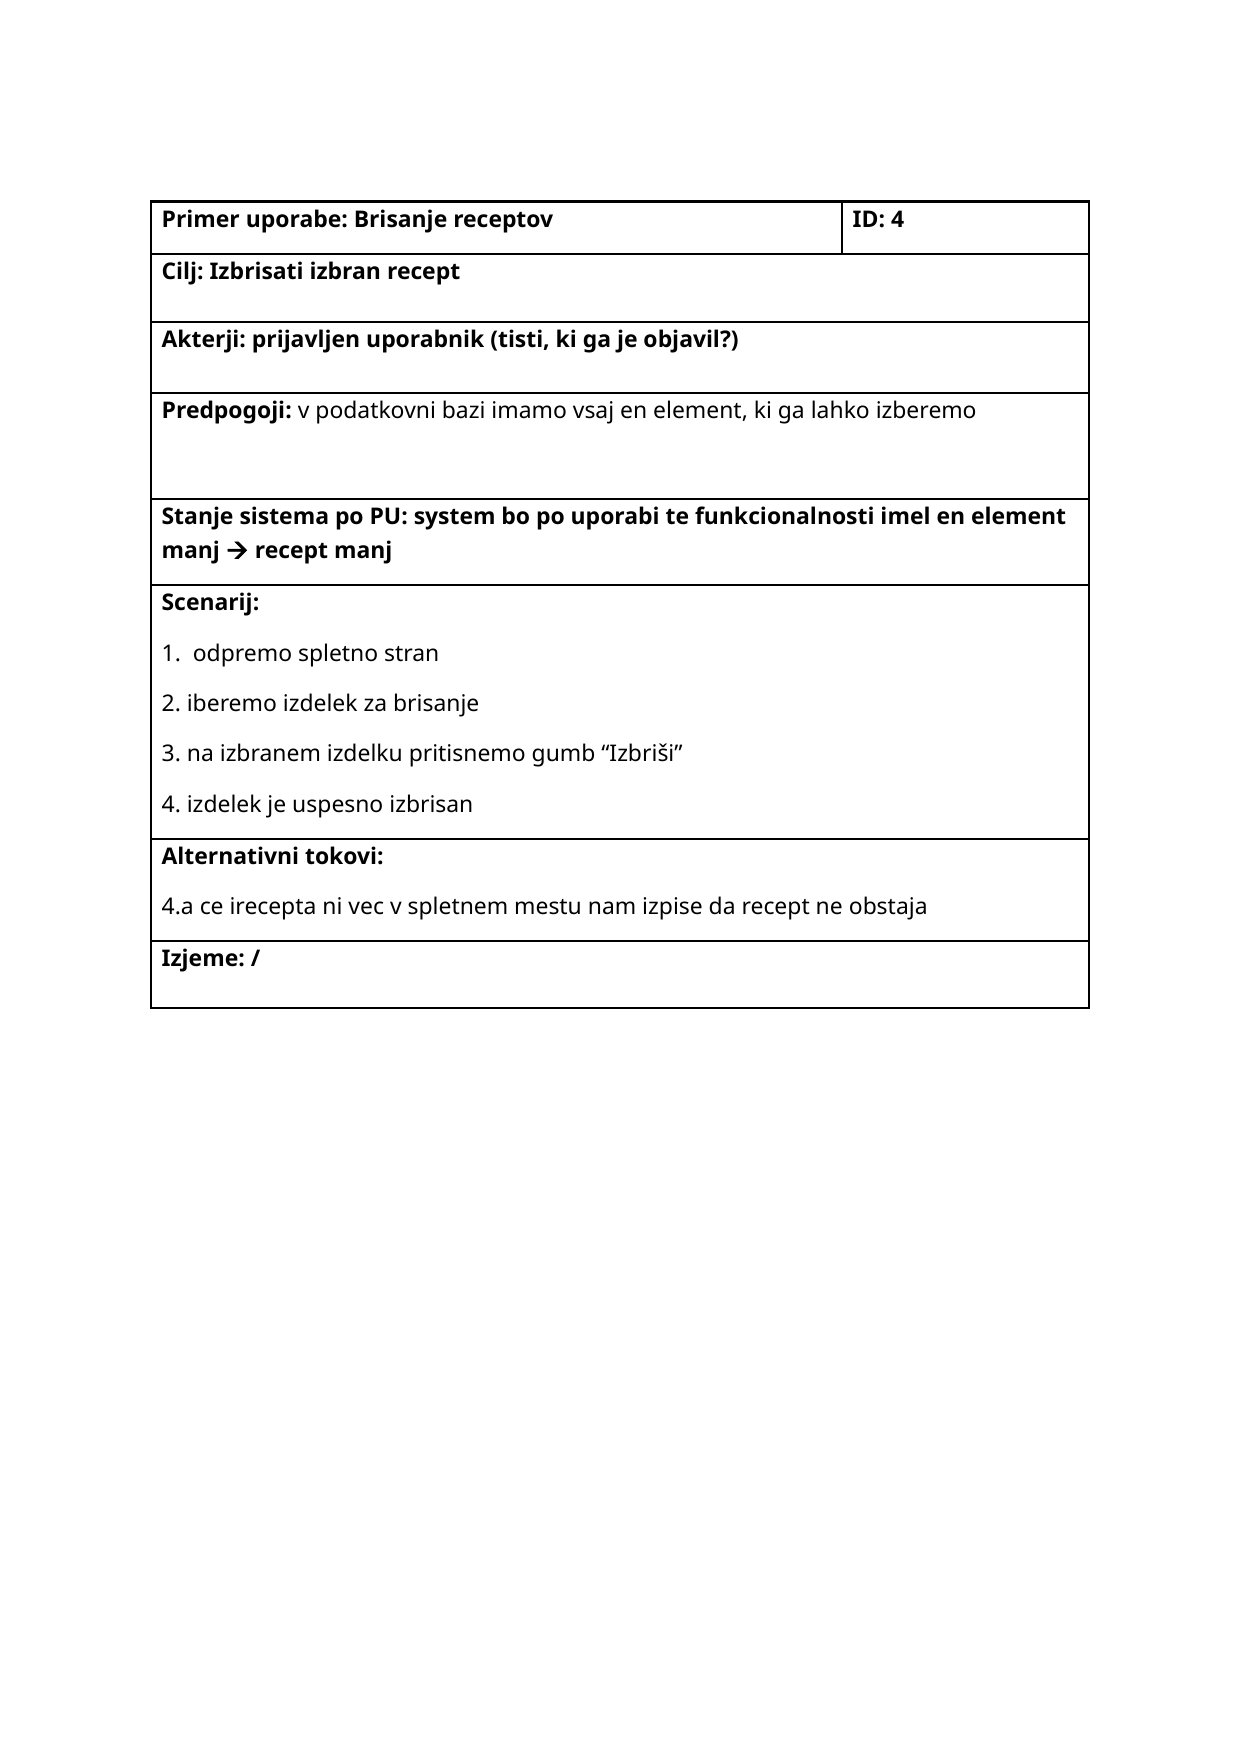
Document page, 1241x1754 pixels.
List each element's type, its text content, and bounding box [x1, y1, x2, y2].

table_cell Akterji: prijavljen uporabnik (tisti, ki ga je objavil?) [152, 323, 1088, 392]
table_cell Cilj: Izbrisati izbran recept [152, 255, 1088, 321]
table_cell Izjeme: / [152, 942, 1088, 1007]
table_header Primer uporabe: Brisanje receptov [152, 203, 841, 252]
table_cell Alternativni tokovi: 4.a ce irecepta ni vec v spletnem mestu nam izpise da recept ne obstaja [152, 840, 1088, 940]
table_header ID: 4 [843, 203, 1088, 252]
table_cell Scenarij: 1. odpremo spletno stran 2. iberemo izdelek za brisanje 3. na izbranem izdelku pritisnemo gumb “Izbriši” 4. izdelek je uspesno izbrisan [152, 586, 1088, 838]
table_cell Stanje sistema po PU: system bo po uporabi te funkcionalnosti imel en element manj recept manj [152, 500, 1088, 584]
table_cell Predpogoji: v podatkovni bazi imamo vsaj en element, ki ga lahko izberemo [152, 394, 1088, 498]
